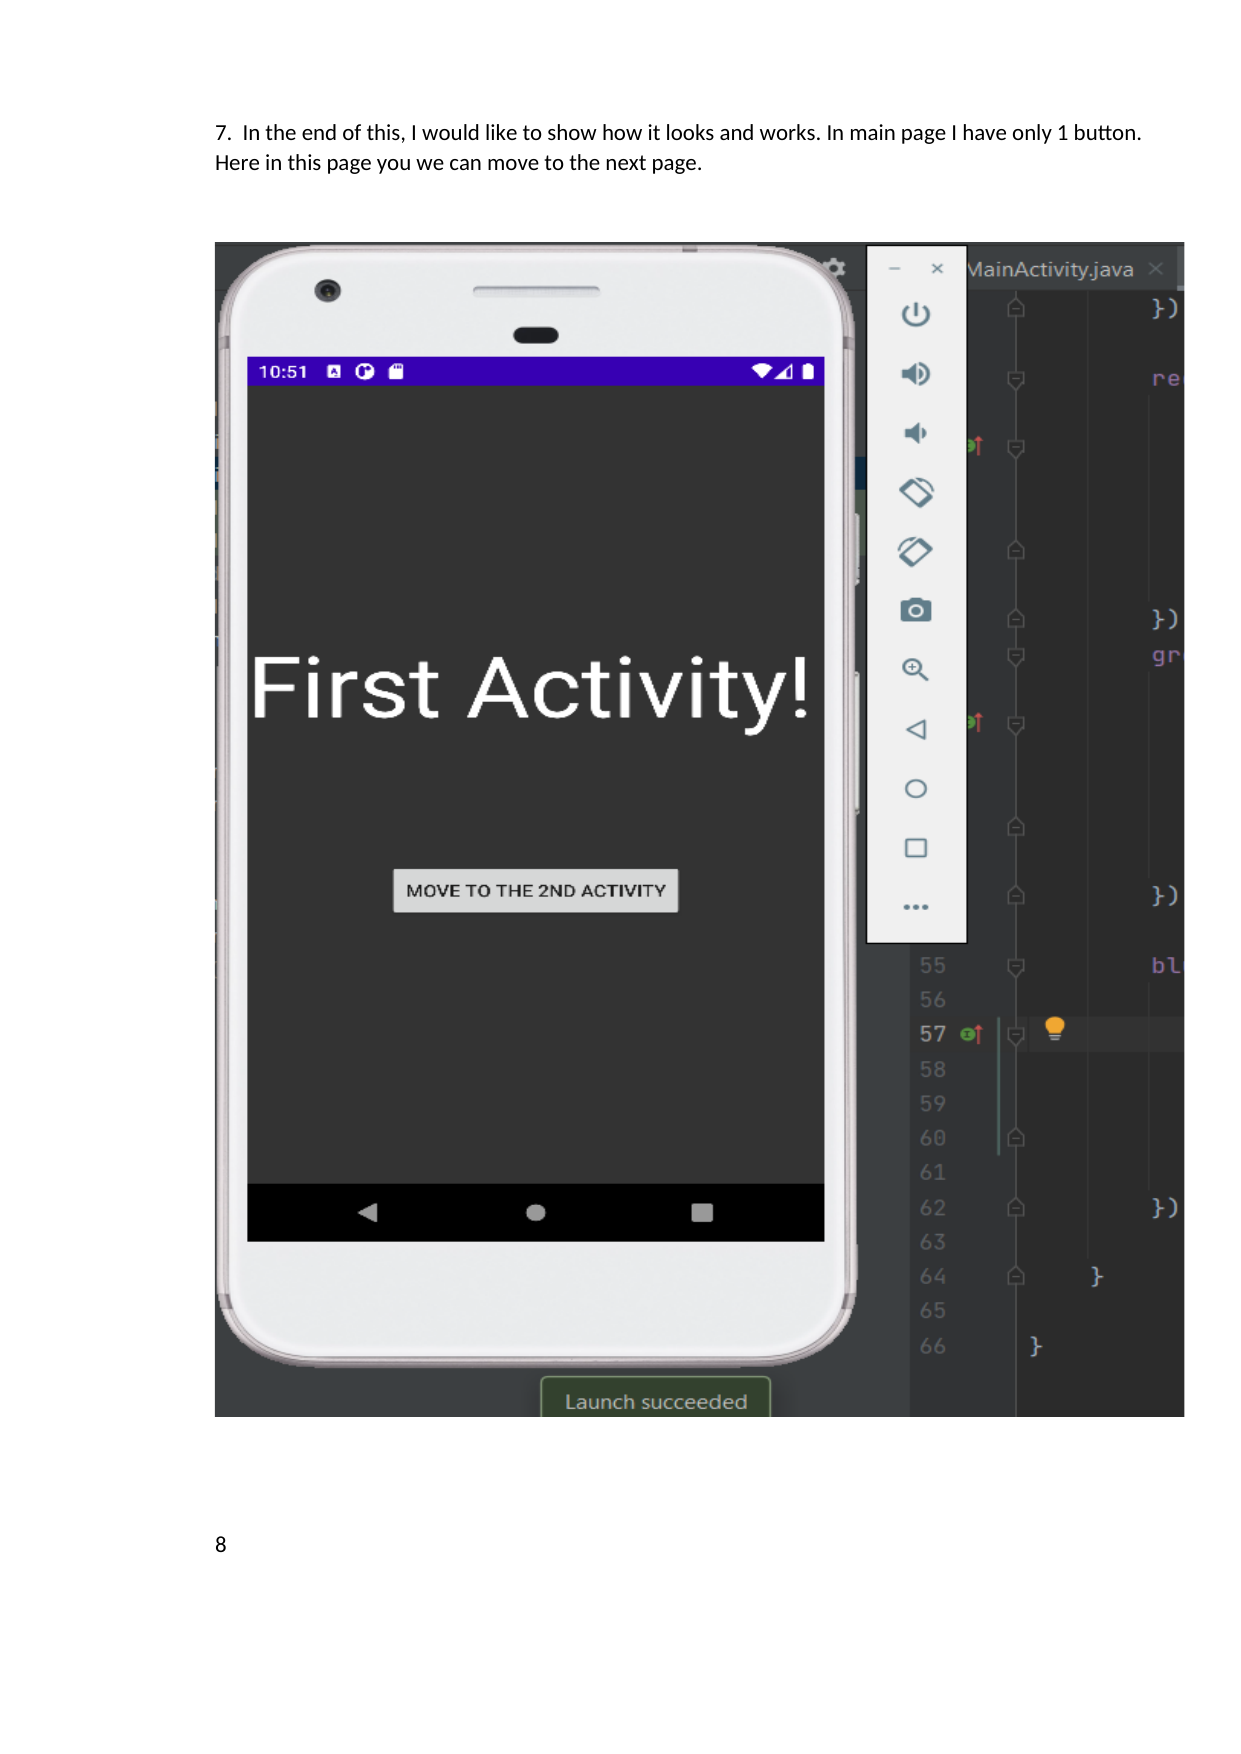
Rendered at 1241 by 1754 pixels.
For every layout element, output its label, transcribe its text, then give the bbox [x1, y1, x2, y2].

picture [214, 242, 1185, 1417]
text 7. In the end of this, I would like to show how it looks and works. In main page I have only 1 button. Here in this page you we can move to the next page. [215, 118, 1152, 176]
text 8 [215, 1530, 1152, 1558]
